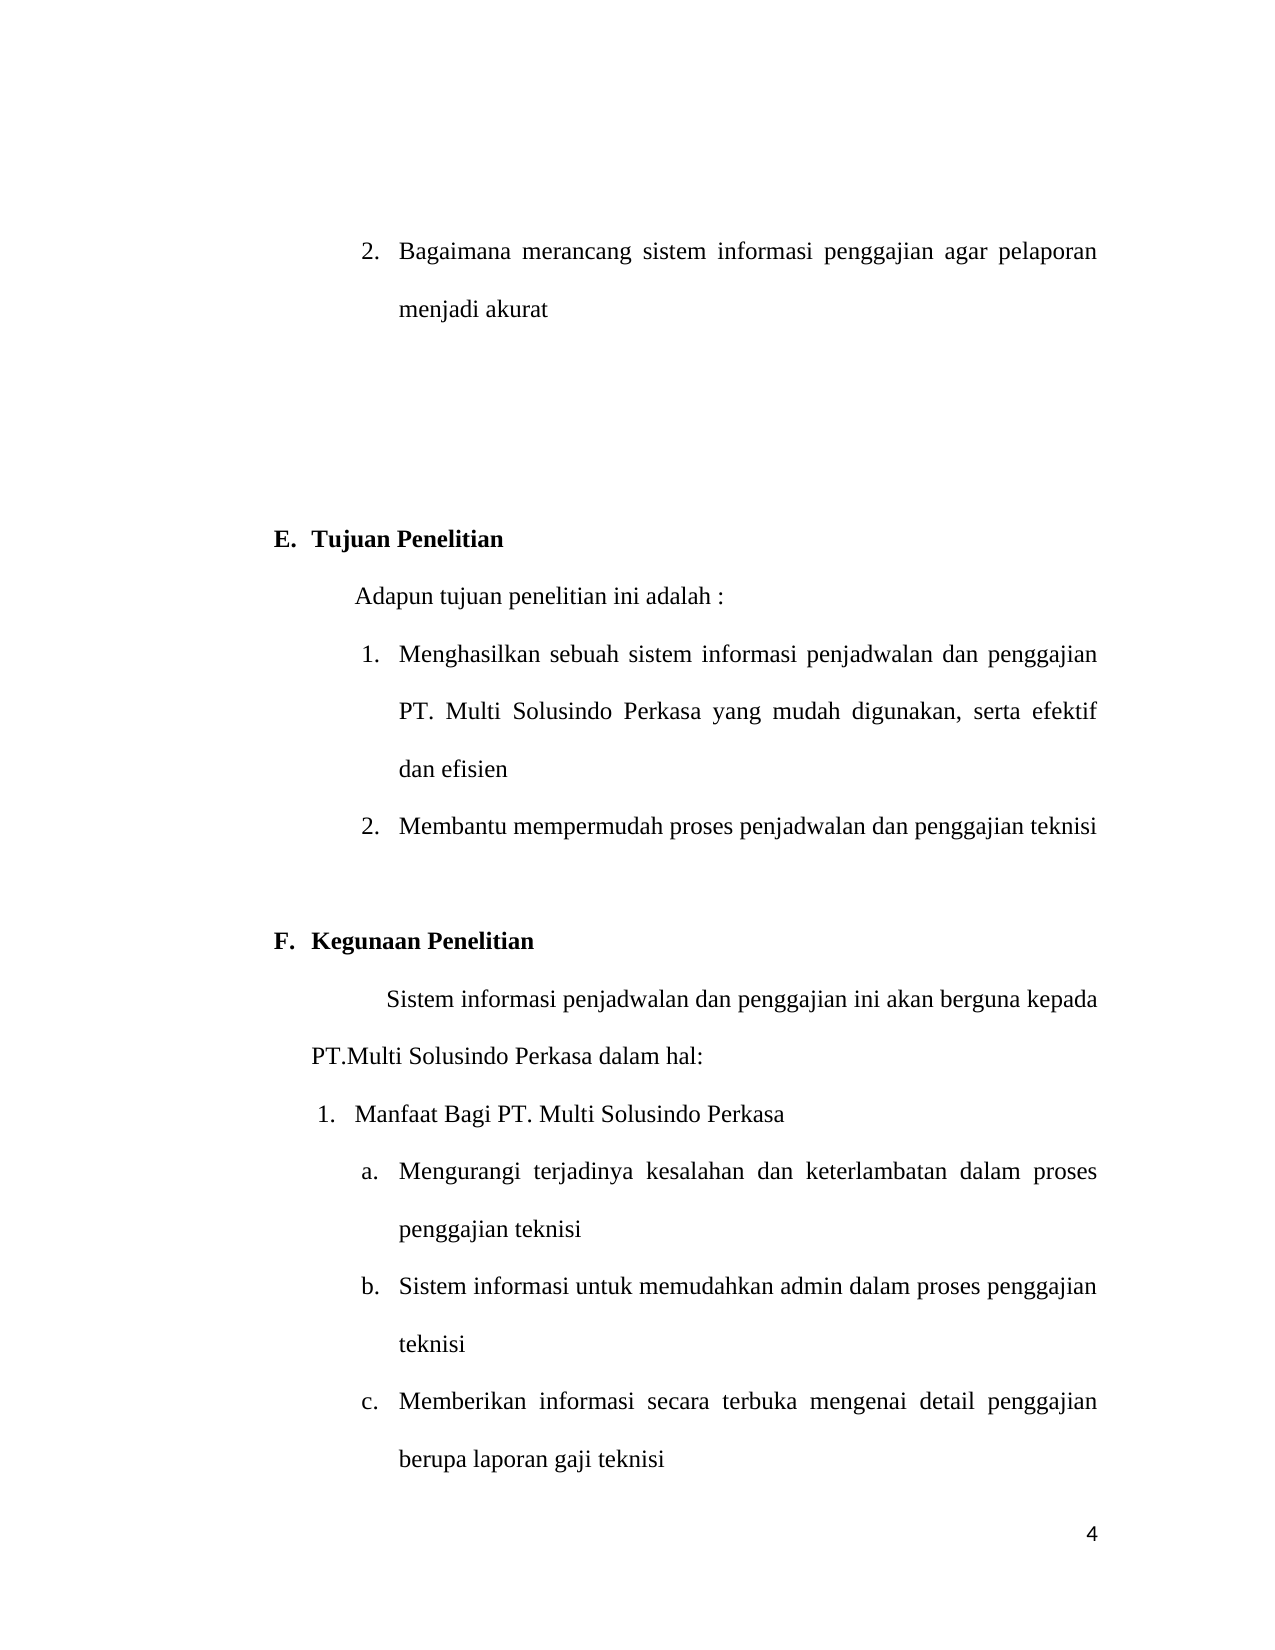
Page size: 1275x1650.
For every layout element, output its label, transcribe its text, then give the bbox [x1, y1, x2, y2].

list Memberikan informasi secara terbuka mengenai detail penggajian berupa laporan gaji teknisi [361, 1386, 1098, 1472]
list Adapun tujuan penelitian ini adalah : [295, 581, 1098, 610]
list Kegunaan Penelitian [274, 926, 1098, 955]
list Bagaimana merancang sistem informasi penggajian agar pelaporan menjadi akurat [361, 236, 1098, 322]
list Membantu mempermudah proses penjadwalan dan penggajian teknisi [361, 811, 1098, 840]
list Sistem informasi penjadwalan dan penggajian ini akan berguna kepada PT.Multi Solusindo Perkasa dalam hal: [311, 984, 1098, 1070]
list Tujuan Penelitian [274, 524, 1098, 552]
list Menghasilkan sebuah sistem informasi penjadwalan dan penggajian PT. Multi Solusindo Perkasa yang mudah digunakan, serta efektif dan efisien [361, 639, 1098, 782]
list Manfaat Bagi PT. Multi Solusindo Perkasa [317, 1099, 1098, 1127]
list Sistem informasi untuk memudahkan admin dalam proses penggajian teknisi [361, 1271, 1098, 1357]
list Mengurangi terjadinya kesalahan dan keterlambatan dalam proses penggajian teknisi [361, 1156, 1098, 1242]
